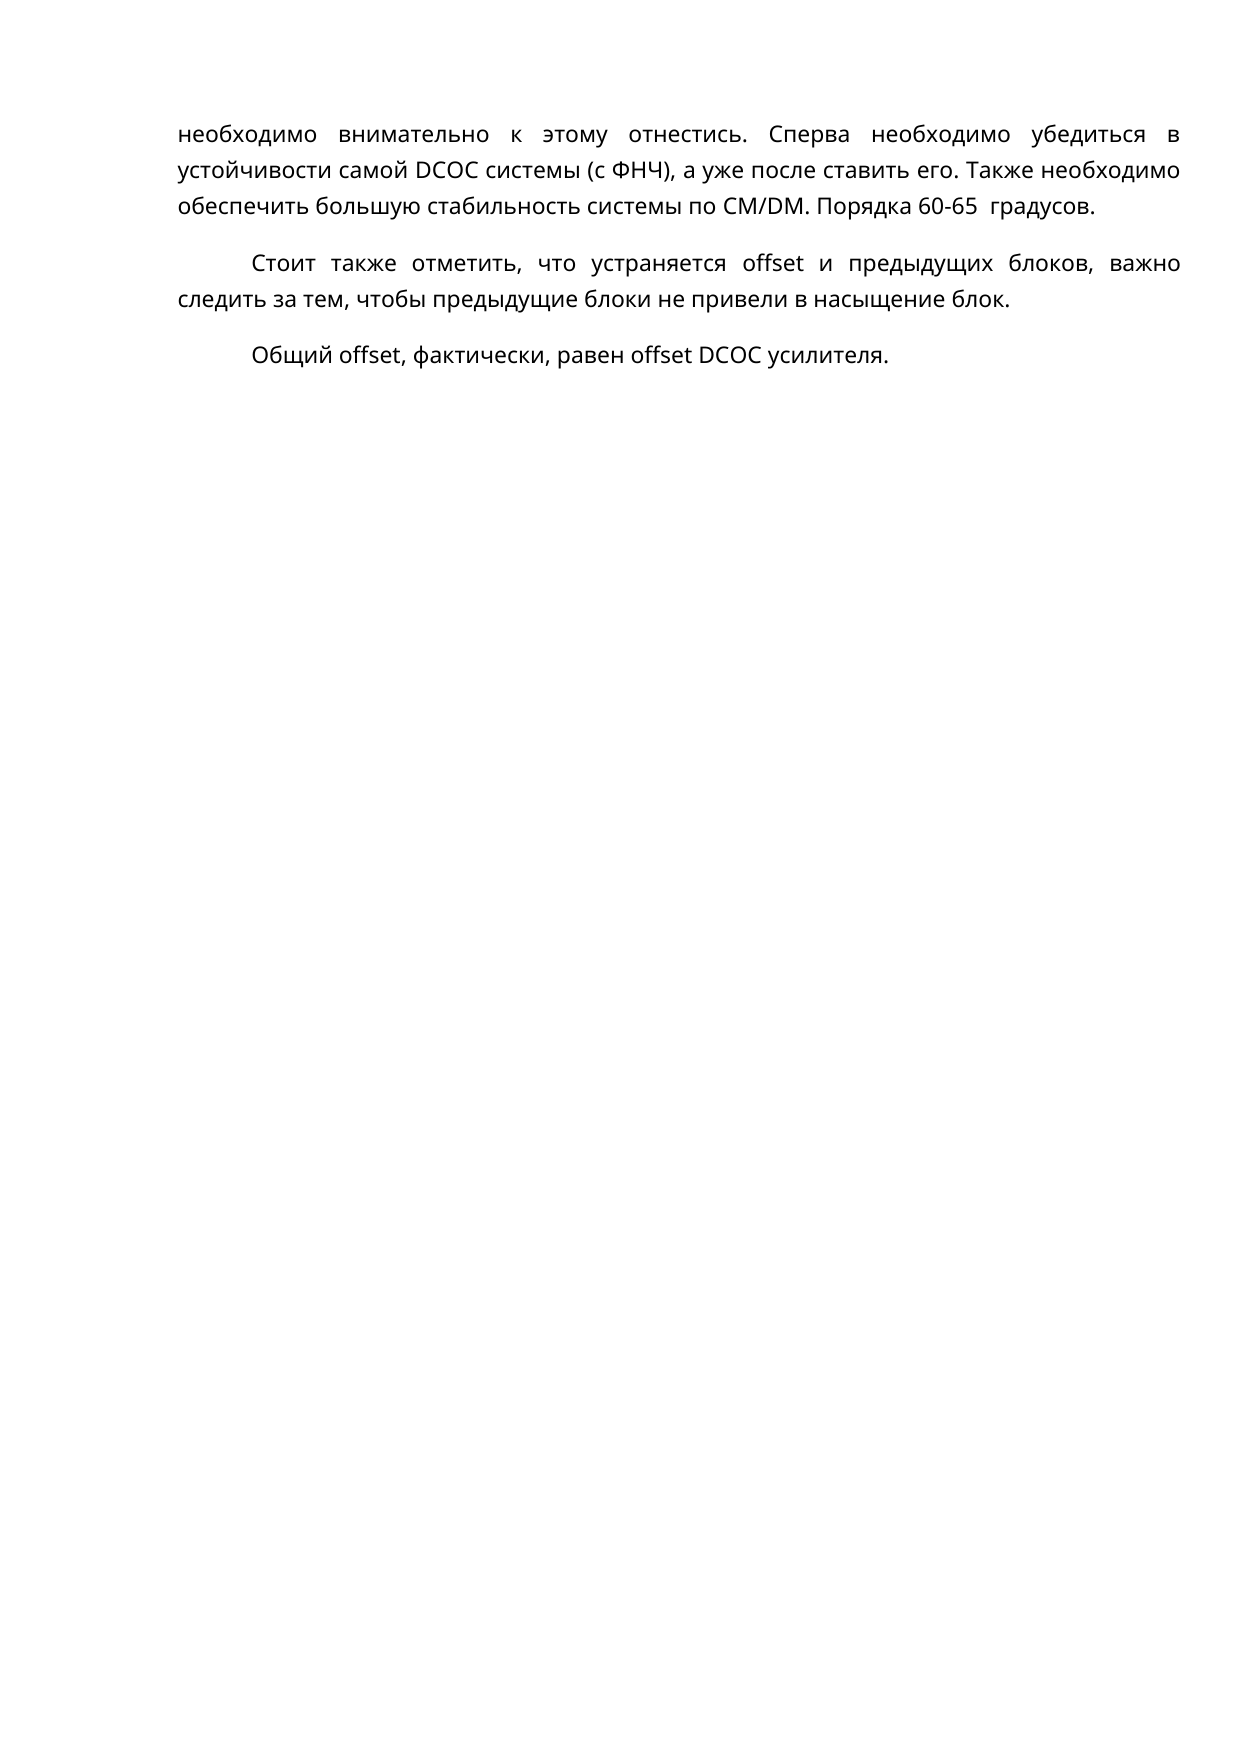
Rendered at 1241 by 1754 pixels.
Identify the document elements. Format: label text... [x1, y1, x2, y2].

text Общий offset, фактически, равен offset DCOC усилителя. [177, 339, 1181, 371]
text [177, 118, 1181, 221]
text Стоит также отметить, что устраняется offset и предыдущих блоков, важно следить за тем, чтобы предыдущие блоки не привели в насыщение блок. [177, 247, 1181, 314]
